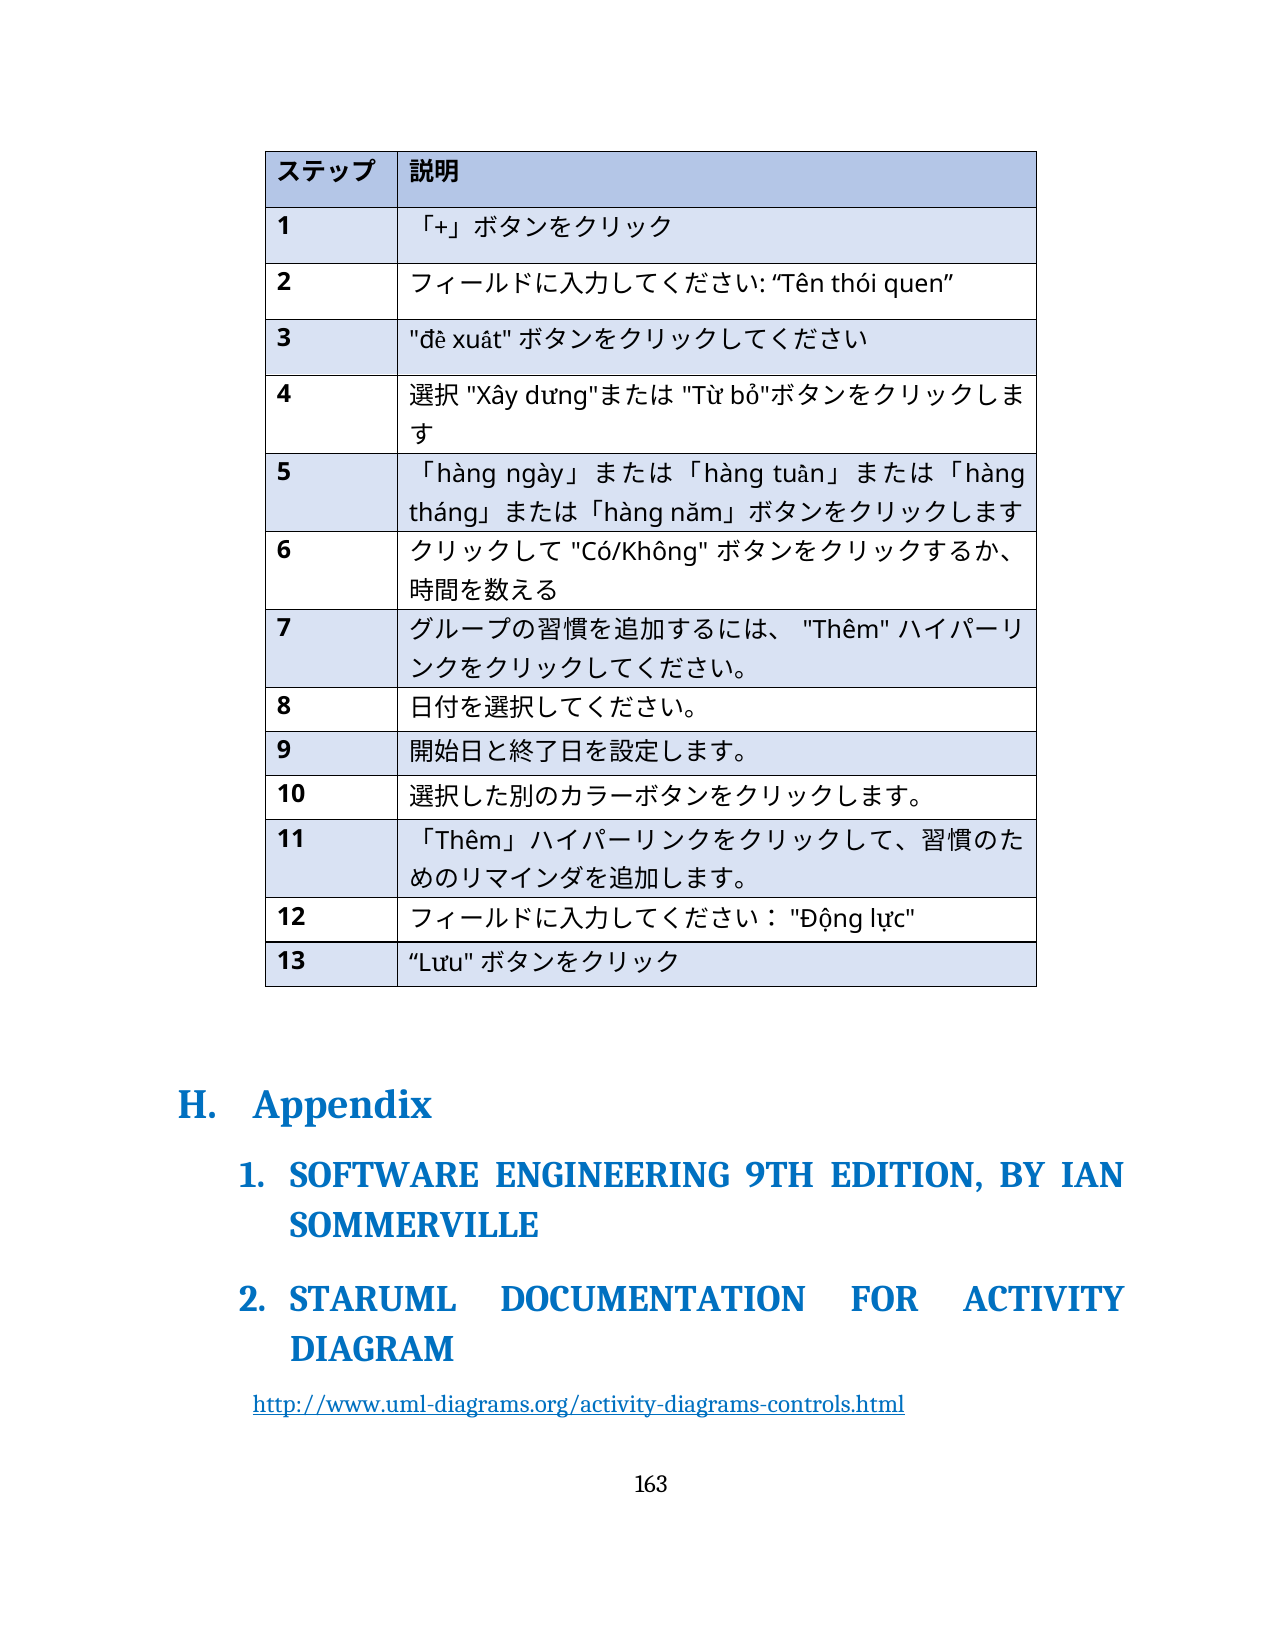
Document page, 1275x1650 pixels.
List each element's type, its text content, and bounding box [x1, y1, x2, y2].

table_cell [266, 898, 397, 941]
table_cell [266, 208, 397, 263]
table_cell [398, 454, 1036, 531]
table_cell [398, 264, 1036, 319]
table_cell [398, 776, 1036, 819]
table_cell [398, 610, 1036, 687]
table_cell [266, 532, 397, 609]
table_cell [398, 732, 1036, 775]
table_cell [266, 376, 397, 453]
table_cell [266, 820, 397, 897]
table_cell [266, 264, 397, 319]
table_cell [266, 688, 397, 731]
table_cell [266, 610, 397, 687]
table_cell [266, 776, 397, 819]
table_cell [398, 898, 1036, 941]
list SOFTWARE ENGINEERING 9TH EDITION, BY IAN SOMMERVILLE [252, 1154, 1125, 1246]
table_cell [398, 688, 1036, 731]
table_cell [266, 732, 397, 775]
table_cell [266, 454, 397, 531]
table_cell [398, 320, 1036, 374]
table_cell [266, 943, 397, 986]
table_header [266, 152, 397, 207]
text STARUML DOCUMENTATION FOR ACTIVITY DIAGRAM [252, 1278, 1125, 1371]
list Appendix [177, 1081, 1125, 1129]
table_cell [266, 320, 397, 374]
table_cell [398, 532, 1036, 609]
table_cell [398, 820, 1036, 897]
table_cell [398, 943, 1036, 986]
list http://www.uml-diagrams.org/activity-diagrams-controls.html [252, 1389, 1125, 1418]
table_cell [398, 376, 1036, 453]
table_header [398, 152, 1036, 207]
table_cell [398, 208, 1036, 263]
